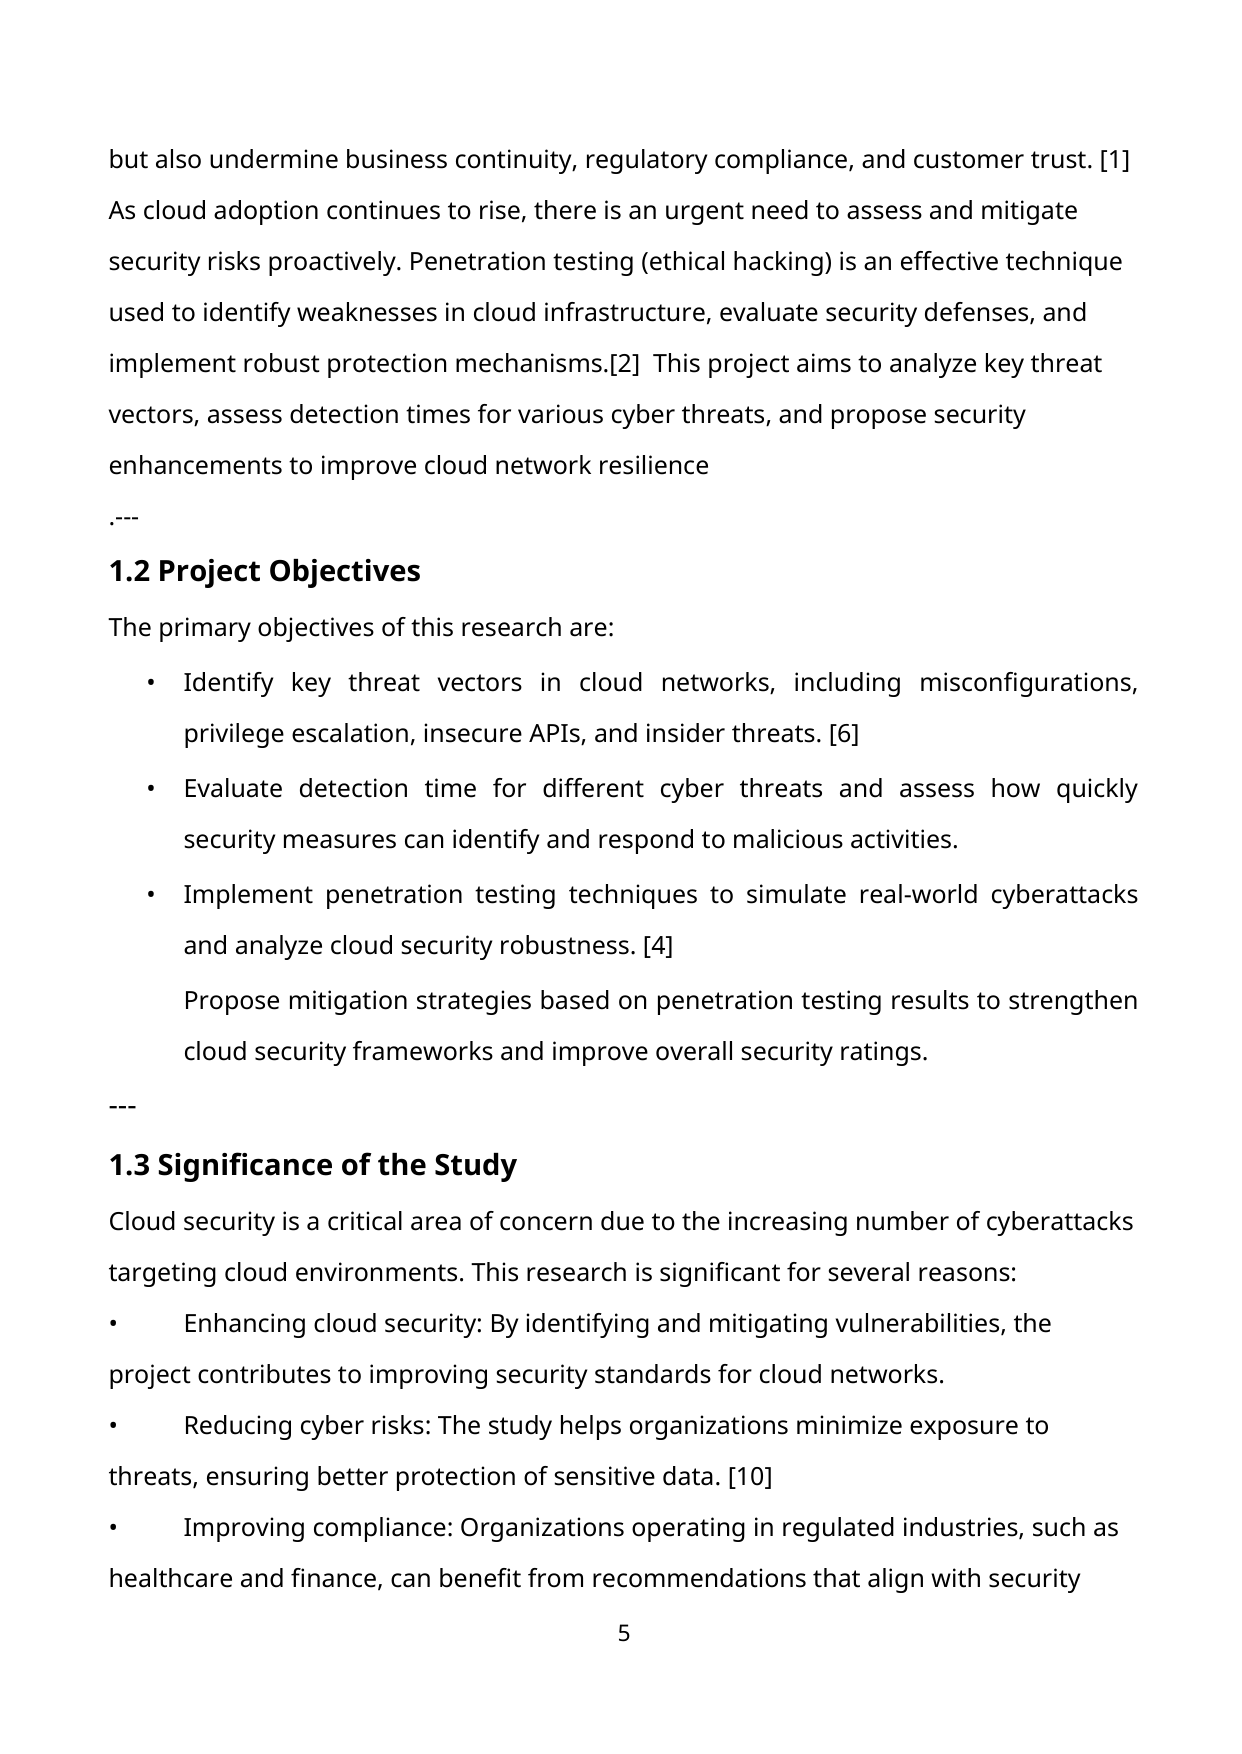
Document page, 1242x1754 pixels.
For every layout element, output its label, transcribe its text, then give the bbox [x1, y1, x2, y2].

text As cloud adoption continues to rise, there is an urgent need to assess and mitigate security risks proactively. Penetration testing (ethical hacking) is an effective technique used to identify weaknesses in cloud infrastructure, evaluate security defenses, and implement robust protection mechanisms.[2] This project aims to analyze key threat vectors, assess detection times for various cyber threats, and propose security enhancements to improve cloud network resilience [108, 193, 1139, 482]
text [108, 1510, 1139, 1595]
text 1.3 Significance of the Study [108, 1144, 1139, 1184]
text Cloud security is a critical area of concern due to the increasing number of cyberattacks targeting cloud environments. This research is significant for several reasons: [108, 1204, 1139, 1289]
list • Evaluate detection time for different cyber threats and assess how quickly security measures can identify and respond to malicious activities. [146, 771, 1139, 856]
text • Enhancing cloud security: By identifying and mitigating vulnerabilities, the project contributes to improving security standards for cloud networks. [108, 1306, 1139, 1391]
text .--- [108, 499, 1139, 533]
text • Reducing cyber risks: The study helps organizations minimize exposure to threats, ensuring better protection of sensitive data. [10] [108, 1408, 1139, 1493]
list • Identify key threat vectors in cloud networks, including misconfigurations, privilege escalation, insecure APIs, and insider threats. [6] [146, 664, 1139, 749]
text 1.2 Project Objectives [108, 550, 1139, 590]
text The primary objectives of this research are: [108, 609, 1139, 643]
text --- [108, 1085, 1139, 1124]
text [108, 142, 1139, 176]
list Propose mitigation strategies based on penetration testing results to strengthen cloud security frameworks and improve overall security ratings. [183, 983, 1139, 1068]
list • Implement penetration testing techniques to simulate real-world cyberattacks and analyze cloud security robustness. [4] [146, 877, 1139, 962]
